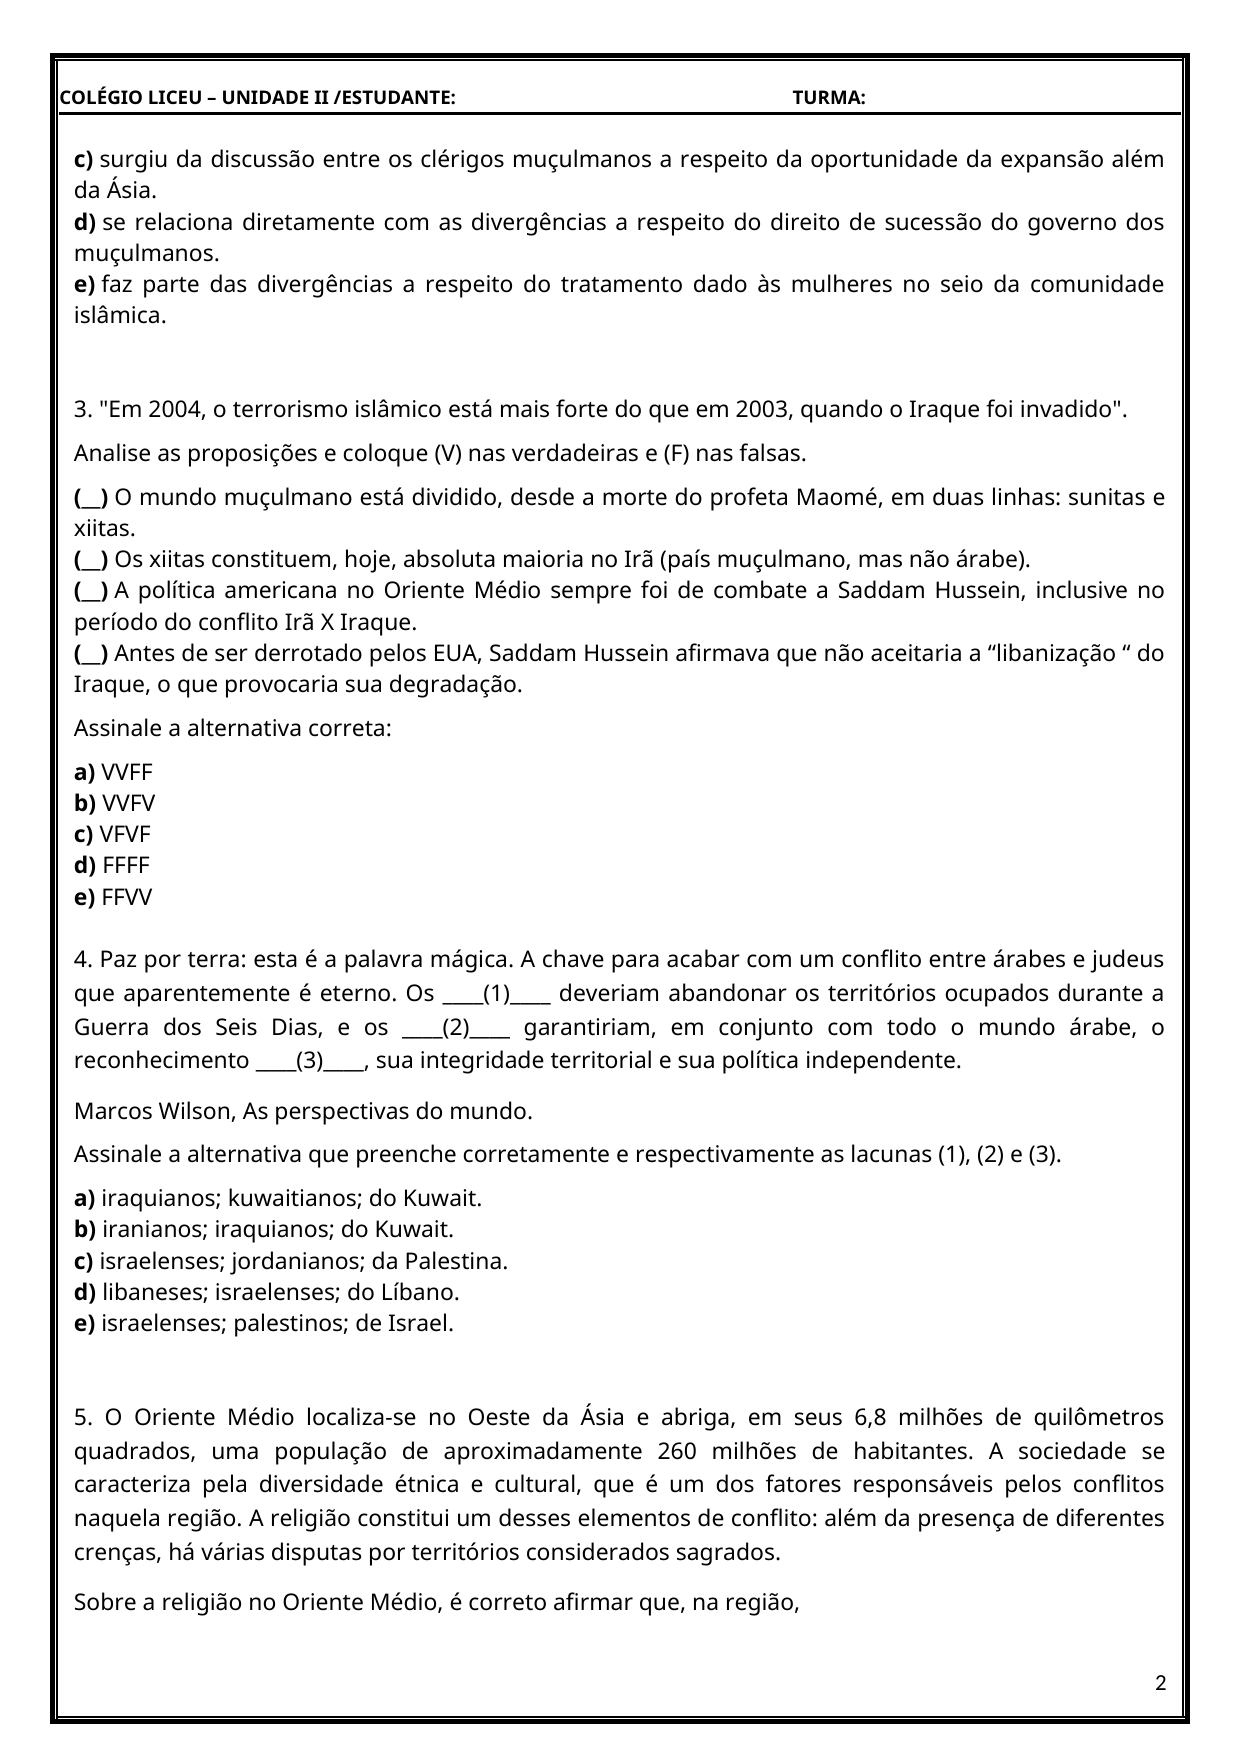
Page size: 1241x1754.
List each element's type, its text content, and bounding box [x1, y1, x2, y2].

text Analise as proposições e coloque (V) nas verdadeiras e (F) nas falsas. [74, 437, 1167, 468]
text b) VVFV [74, 787, 1167, 818]
text c) surgiu da discussão entre os clérigos muçulmanos a respeito da oportunidade da expansão além da Ásia. [74, 143, 1167, 206]
text 5. O Oriente Médio localiza-se no Oeste da Ásia e abriga, em seus 6,8 milhões de quilômetros quadrados, uma população de aproximadamente 260 milhões de habitantes. A sociedade se caracteriza pela diversidade étnica e cultural, que é um dos fatores responsáveis pelos conflitos naquela região. A religião constitui um desses elementos de conflito: além da presença de diferentes crenças, há várias disputas por territórios considerados sagrados. [74, 1401, 1167, 1567]
text c) VFVF [74, 818, 1167, 849]
text a) VVFF [74, 756, 1167, 787]
text b) iranianos; iraquianos; do Kuwait. [74, 1213, 1167, 1245]
text 3. "Em 2004, o terrorismo islâmico está mais forte do que em 2003, quando o Iraque foi invadido". [74, 393, 1167, 424]
text Assinale a alternativa que preenche corretamente e respectivamente as lacunas (1), (2) e (3). [74, 1138, 1167, 1170]
text d) FFFF [74, 849, 1167, 881]
text Sobre a religião no Oriente Médio, é correto afirmar que, na região, [74, 1586, 1167, 1618]
text (__) A política americana no Oriente Médio sempre foi de combate a Saddam Hussein, inclusive no período do conflito Irã X Iraque. [74, 574, 1167, 637]
text (__) Os xiitas constituem, hoje, absoluta maioria no Irã (país muçulmano, mas não árabe). [74, 543, 1167, 574]
text d) se relaciona diretamente com as divergências a respeito do direito de sucessão do governo dos muçulmanos. [74, 206, 1167, 268]
text e) FFVV [74, 881, 1167, 912]
text e) faz parte das divergências a respeito do tratamento dado às mulheres no seio da comunidade islâmica. [74, 268, 1167, 331]
text d) libaneses; israelenses; do Líbano. [74, 1276, 1167, 1307]
text (__) Antes de ser derrotado pelos EUA, Saddam Hussein afirmava que não aceitaria a “libanização “ do Iraque, o que provocaria sua degradação. [74, 637, 1167, 699]
text e) israelenses; palestinos; de Israel. [74, 1307, 1167, 1338]
text Marcos Wilson, As perspectivas do mundo. [74, 1095, 1167, 1126]
text (__) O mundo muçulmano está dividido, desde a morte do profeta Maomé, em duas linhas: sunitas e xiitas. [74, 481, 1167, 543]
text a) iraquianos; kuwaitianos; do Kuwait. [74, 1182, 1167, 1213]
text c) israelenses; jordanianos; da Palestina. [74, 1245, 1167, 1276]
text Assinale a alternativa correta: [74, 712, 1167, 743]
text 4. Paz por terra: esta é a palavra mágica. A chave para acabar com um conflito entre árabes e judeus que aparentemente é eterno. Os ____(1)____ deveriam abandonar os territórios ocupados durante a Guerra dos Seis Dias, e os ____(2)____ garantiriam, em conjunto com todo o mundo árabe, o reconhecimento ____(3)____, sua integridade territorial e sua política independente. [74, 943, 1167, 1076]
